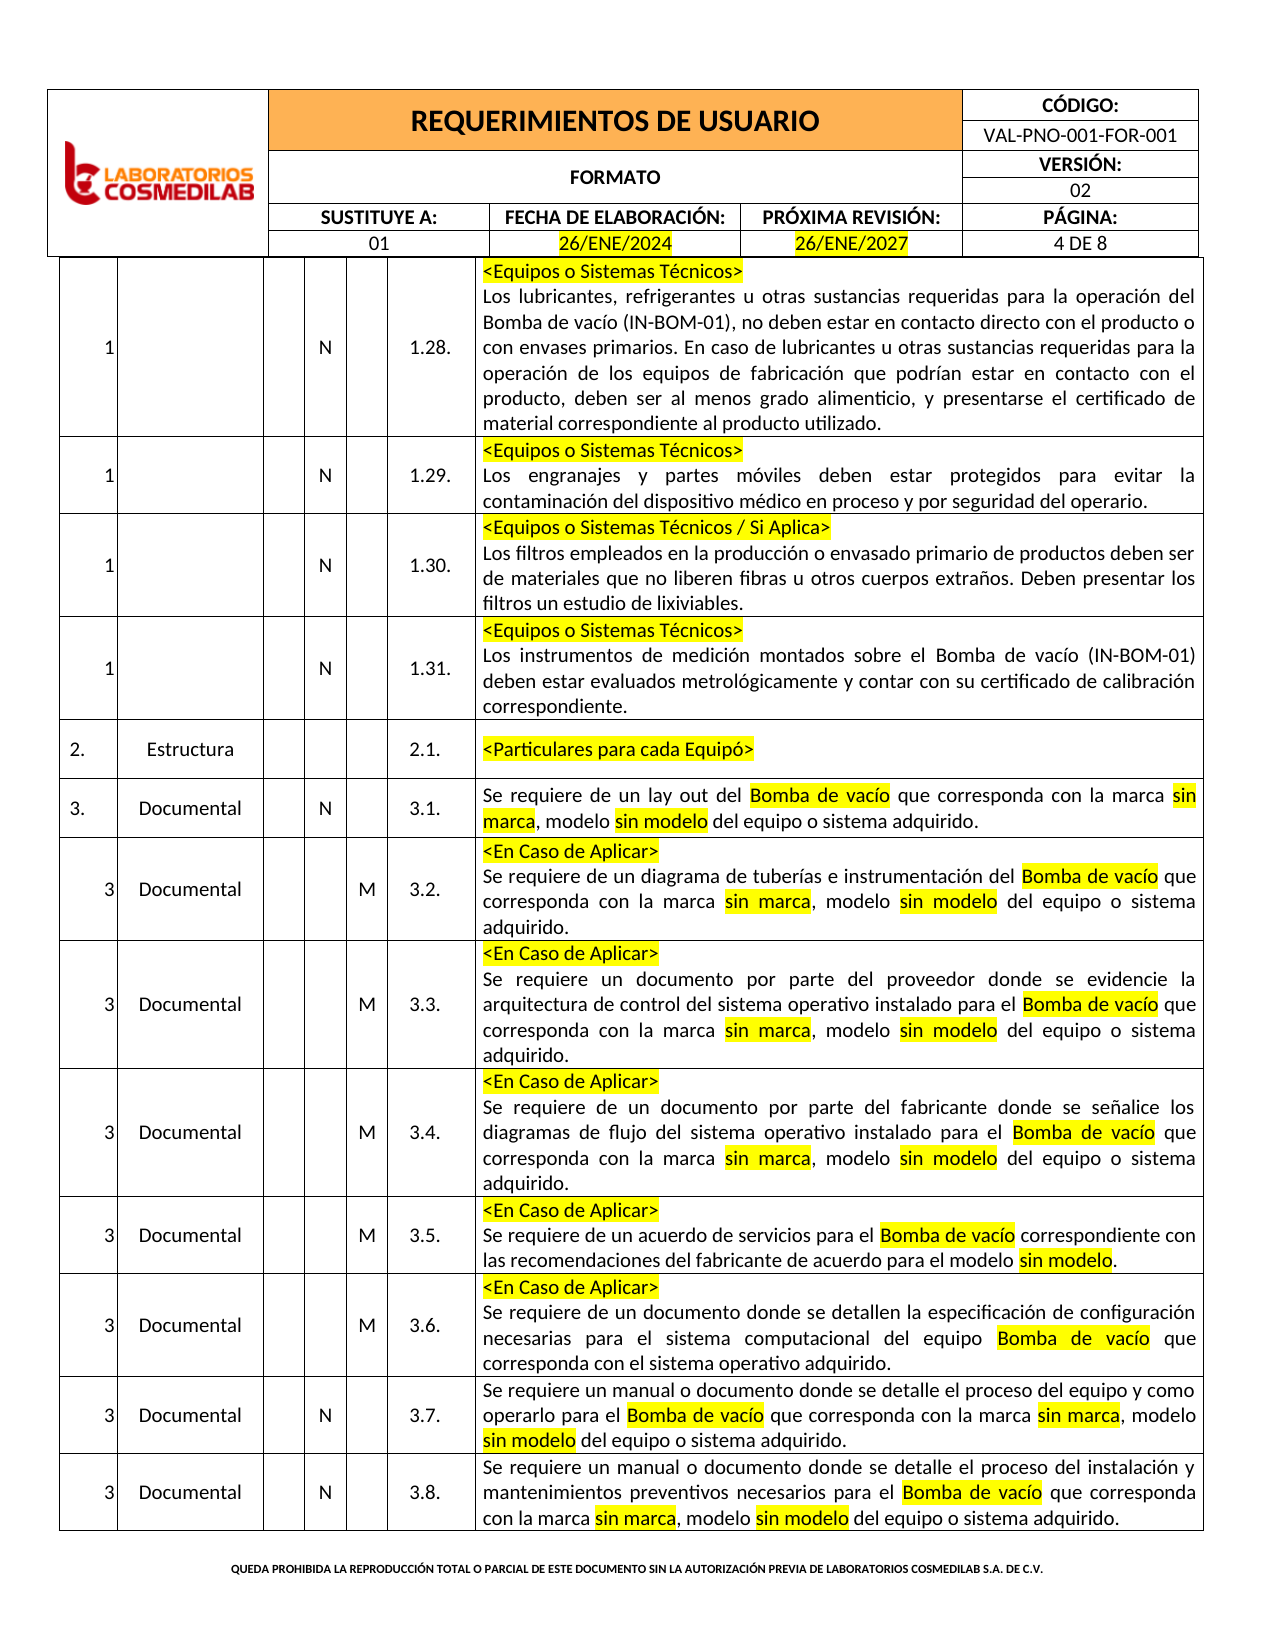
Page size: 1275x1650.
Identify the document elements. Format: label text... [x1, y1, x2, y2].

table_cell [305, 838, 346, 939]
table_cell [305, 1197, 346, 1273]
table_cell <Particulares para cada Equipó> [476, 720, 1203, 778]
table_cell [118, 437, 263, 513]
table_cell [347, 720, 387, 778]
table_cell [388, 1377, 475, 1453]
table_cell [264, 1197, 304, 1273]
table_cell <En Caso de Aplicar> Se requiere un documento por parte del proveedor donde se evidencie la arquitectura de control del sistema operativo instalado para el Bomba de vacío que corresponda con la marca sin marca, modelo sin modelo del equipo o sistema adquirido. [476, 941, 1203, 1068]
table_cell 3 [60, 1274, 117, 1376]
table_cell 3 [60, 1377, 117, 1453]
table_cell [264, 779, 304, 837]
table_cell [388, 437, 475, 513]
table_cell Se requiere un manual o documento donde se detalle el proceso del equipo y como operarlo para el Bomba de vacío que corresponda con la marca sin marca, modelo sin modelo del equipo o sistema adquirido. [476, 1377, 1203, 1453]
table_cell Documental [118, 779, 263, 837]
table_cell <Equipos o Sistemas Técnicos / Si Aplica> Los filtros empleados en la producción o envasado primario de productos deben ser de materiales que no liberen fibras u otros cuerpos extraños. Deben presentar los filtros un estudio de lixiviables. [476, 514, 1203, 616]
table_cell M [347, 941, 387, 1068]
table_cell <Equipos o Sistemas Técnicos> Los instrumentos de medición montados sobre el Bomba de vacío (IN-BOM-01) deben estar evaluados metrológicamente y contar con su certificado de calibración correspondiente. [476, 617, 1203, 719]
table_cell [264, 514, 304, 616]
table_cell <En Caso de Aplicar> Se requiere de un documento donde se detallen la especificación de configuración necesarias para el sistema computacional del equipo Bomba de vacío que corresponda con el sistema operativo adquirido. [476, 1274, 1203, 1376]
table_cell [264, 1274, 304, 1376]
table_cell N [305, 1377, 346, 1453]
table_cell [264, 1377, 304, 1453]
table_cell [60, 720, 117, 778]
table_cell 3 [60, 941, 117, 1068]
table_cell N [305, 779, 346, 837]
table_cell [118, 514, 263, 616]
table_cell Documental [118, 941, 263, 1068]
table_cell N [305, 437, 346, 513]
table_cell [388, 720, 475, 778]
table_cell 3 [60, 1454, 117, 1530]
table_cell [264, 720, 304, 778]
table_cell Se requiere de un lay out del Bomba de vacío que corresponda con la marca sin marca, modelo sin modelo del equipo o sistema adquirido. [476, 779, 1203, 837]
table_cell [264, 941, 304, 1068]
picture [61, 138, 257, 207]
table_cell [347, 617, 387, 719]
table_cell 3 [60, 1197, 117, 1273]
table_cell [347, 437, 387, 513]
table_cell Documental [118, 1377, 263, 1453]
table_cell 1 [60, 258, 117, 436]
table_cell <Equipos o Sistemas Técnicos> Los lubricantes, refrigerantes u otras sustancias requeridas para la operación del Bomba de vacío (IN-BOM-01), no deben estar en contacto directo con el producto o con envases primarios. En caso de lubricantes u otras sustancias requeridas para la operación de los equipos de fabricación que podrían estar en contacto con el producto, deben ser al menos grado alimenticio, y presentarse el certificado de material correspondiente al producto utilizado. [476, 258, 1203, 436]
table_cell [388, 1274, 475, 1376]
table_cell [264, 617, 304, 719]
table_cell Documental [118, 1454, 263, 1530]
table_cell 3 [60, 1069, 117, 1196]
table_cell [347, 514, 387, 616]
table_cell M [347, 838, 387, 939]
table_cell [60, 779, 117, 837]
table_cell Estructura [118, 720, 263, 778]
table_cell [388, 1454, 475, 1530]
table_cell [305, 720, 346, 778]
table_cell Documental [118, 838, 263, 939]
table_cell [264, 838, 304, 939]
table_cell [305, 941, 346, 1068]
table_cell 1 [60, 617, 117, 719]
table_cell [388, 514, 475, 616]
table_cell [388, 258, 475, 436]
table_cell Documental [118, 1069, 263, 1196]
table_cell Se requiere un manual o documento donde se detalle el proceso del instalación y mantenimientos preventivos necesarios para el Bomba de vacío que corresponda con la marca sin marca, modelo sin modelo del equipo o sistema adquirido. [476, 1454, 1203, 1530]
table_cell N [305, 1454, 346, 1530]
table_cell <En Caso de Aplicar> Se requiere de un acuerdo de servicios para el Bomba de vacío correspondiente con las recomendaciones del fabricante de acuerdo para el modelo sin modelo. [476, 1197, 1203, 1273]
table_cell [347, 258, 387, 436]
table_cell [388, 1069, 475, 1196]
table_cell [118, 617, 263, 719]
table_cell [347, 1377, 387, 1453]
table_cell [264, 437, 304, 513]
table_cell [305, 1069, 346, 1196]
table_cell [347, 1454, 387, 1530]
table_cell [388, 617, 475, 719]
table_cell M [347, 1197, 387, 1273]
table_cell [264, 1454, 304, 1530]
table_cell M [347, 1274, 387, 1376]
table_cell M [347, 1069, 387, 1196]
table_cell [388, 941, 475, 1068]
table_cell [264, 1069, 304, 1196]
table_cell <Equipos o Sistemas Técnicos> Los engranajes y partes móviles deben estar protegidos para evitar la contaminación del dispositivo médico en proceso y por seguridad del operario. [476, 437, 1203, 513]
table_cell Documental [118, 1274, 263, 1376]
table_cell N [305, 617, 346, 719]
table_cell [264, 258, 304, 436]
table_cell [388, 1197, 475, 1273]
table_cell N [305, 514, 346, 616]
table_cell 1 [60, 437, 117, 513]
table_cell <En Caso de Aplicar> Se requiere de un diagrama de tuberías e instrumentación del Bomba de vacío que corresponda con la marca sin marca, modelo sin modelo del equipo o sistema adquirido. [476, 838, 1203, 939]
table_cell [118, 258, 263, 436]
table_cell <En Caso de Aplicar> Se requiere de un documento por parte del fabricante donde se señalice los diagramas de flujo del sistema operativo instalado para el Bomba de vacío que corresponda con la marca sin marca, modelo sin modelo del equipo o sistema adquirido. [476, 1069, 1203, 1196]
table_cell 1 [60, 514, 117, 616]
table_cell N [305, 258, 346, 436]
table_cell 3 [60, 838, 117, 939]
table_cell [388, 779, 475, 837]
table_cell Documental [118, 1197, 263, 1273]
table_cell [305, 1274, 346, 1376]
table_cell [388, 838, 475, 939]
table_cell [347, 779, 387, 837]
